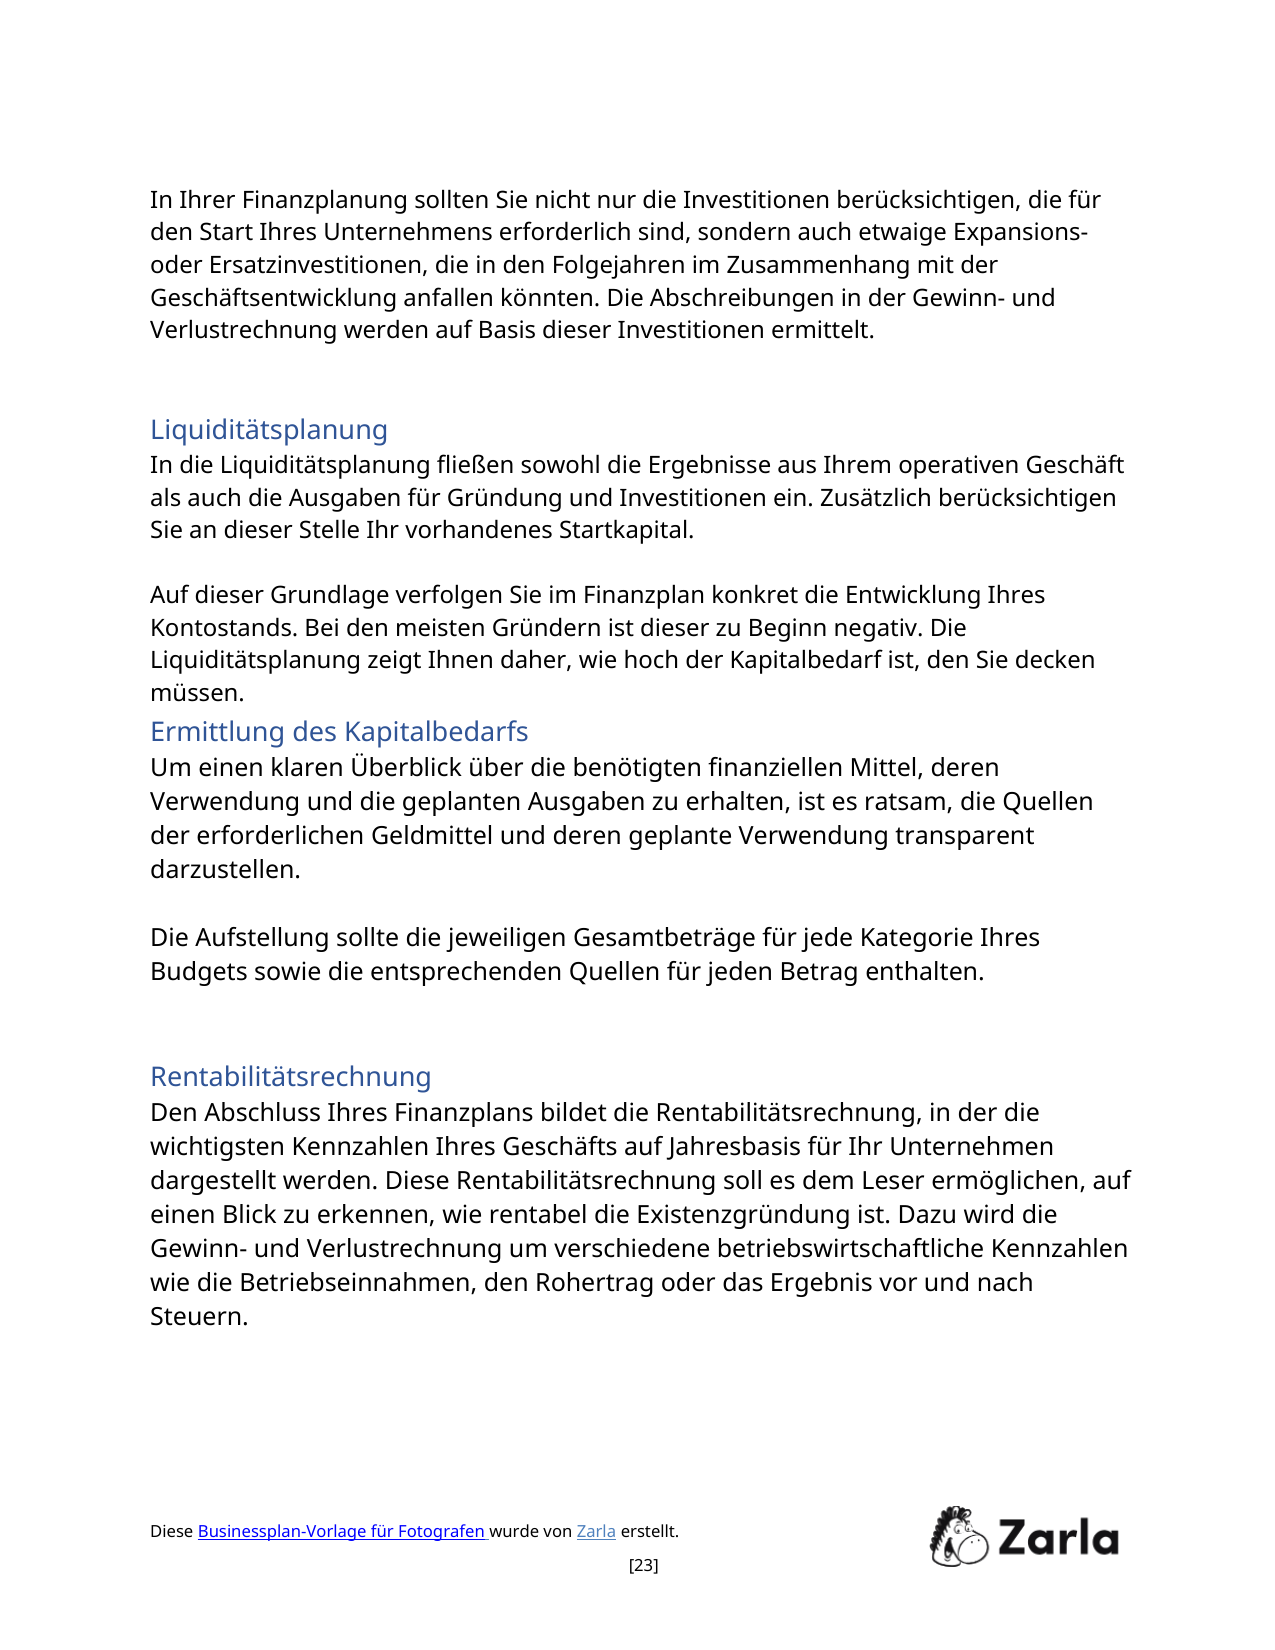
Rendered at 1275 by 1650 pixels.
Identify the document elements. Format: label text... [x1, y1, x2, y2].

subtitle Ermittlung des Kapitalbedarfs [150, 713, 1137, 749]
text Den Abschluss Ihres Finanzplans bildet die Rentabilitätsrechnung, in der die wichtigsten Kennzahlen Ihres Geschäfts auf Jahresbasis für Ihr Unternehmen dargestellt werden. Diese Rentabilitätsrechnung soll es dem Leser ermöglichen, auf einen Blick zu erkennen, wie rentabel die Existenzgründung ist. Dazu wird die Gewinn- und Verlustrechnung um verschiedene betriebswirtschaftliche Kennzahlen wie die Betriebseinnahmen, den Rohertrag oder das Ergebnis vor und nach Steuern. [150, 1095, 1137, 1333]
text In die Liquiditätsplanung fließen sowohl die Ergebnisse aus Ihrem operativen Geschäft als auch die Ausgaben für Gründung und Investitionen ein. Zusätzlich berücksichtigen Sie an dieser Stelle Ihr vorhandenes Startkapital. [150, 448, 1137, 546]
subtitle Liquiditätsplanung [150, 411, 1137, 448]
picture [922, 1506, 1125, 1567]
text Um einen klaren Überblick über die benötigten finanziellen Mittel, deren Verwendung und die geplanten Ausgaben zu erhalten, ist es ratsam, die Quellen der erforderlichen Geldmittel und deren geplante Verwendung transparent darzustellen. [150, 749, 1137, 886]
text In Ihrer Finanzplanung sollten Sie nicht nur die Investitionen berücksichtigen, die für den Start Ihres Unternehmens erforderlich sind, sondern auch etwaige Expansions- oder Ersatzinvestitionen, die in den Folgejahren im Zusammenhang mit der Geschäftsentwicklung anfallen könnten. Die Abschreibungen in der Gewinn- und Verlustrechnung werden auf Basis dieser Investitionen ermittelt. [150, 183, 1139, 346]
subtitle Rentabilitätsrechnung [150, 1058, 1137, 1095]
text Die Aufstellung sollte die jeweiligen Gesamtbeträge für jede Kategorie Ihres Budgets sowie die entsprechenden Quellen für jeden Betrag enthalten. [150, 920, 1137, 988]
text Auf dieser Grundlage verfolgen Sie im Finanzplan konkret die Entwicklung Ihres Kontostands. Bei den meisten Gründern ist dieser zu Beginn negativ. Die Liquiditätsplanung zeigt Ihnen daher, wie hoch der Kapitalbedarf ist, den Sie decken müssen. [150, 578, 1137, 708]
